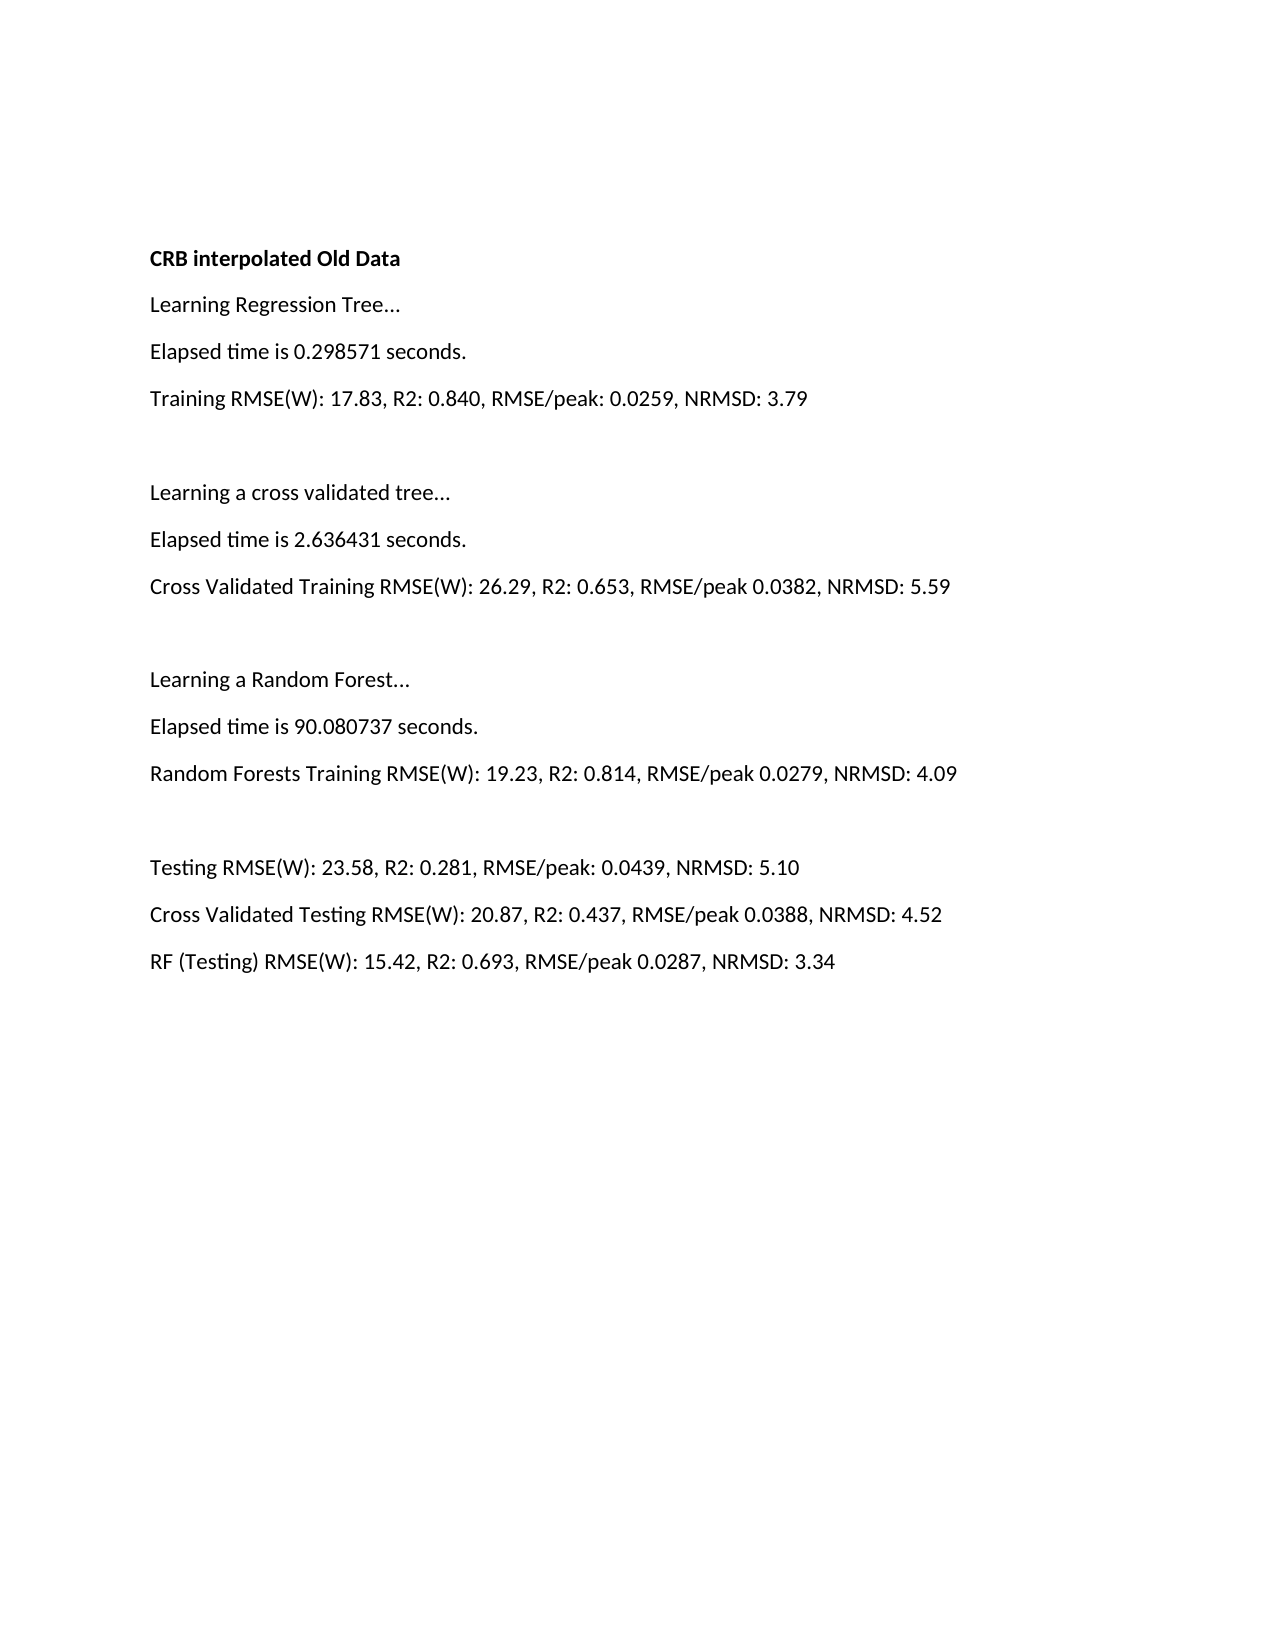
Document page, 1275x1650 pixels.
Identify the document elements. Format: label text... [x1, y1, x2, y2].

text Elapsed time is 90.080737 seconds. [150, 712, 1125, 741]
text Cross Validated Testing RMSE(W): 20.87, R2: 0.437, RMSE/peak 0.0388, NRMSD: 4.52 [150, 900, 1125, 928]
text CRB interpolated Old Data [150, 244, 1125, 272]
text Cross Validated Training RMSE(W): 26.29, R2: 0.653, RMSE/peak 0.0382, NRMSD: 5.59 [150, 572, 1125, 600]
text Learning Regression Tree... [150, 291, 1125, 319]
text Learning a Random Forest... [150, 666, 1125, 694]
text Elapsed time is 2.636431 seconds. [150, 525, 1125, 553]
text Testing RMSE(W): 23.58, R2: 0.281, RMSE/peak: 0.0439, NRMSD: 5.10 [150, 853, 1125, 881]
text Learning a cross validated tree... [150, 478, 1125, 506]
text RF (Testing) RMSE(W): 15.42, R2: 0.693, RMSE/peak 0.0287, NRMSD: 3.34 [150, 947, 1125, 975]
text Elapsed time is 0.298571 seconds. [150, 337, 1125, 366]
text Random Forests Training RMSE(W): 19.23, R2: 0.814, RMSE/peak 0.0279, NRMSD: 4.09 [150, 759, 1125, 787]
text Training RMSE(W): 17.83, R2: 0.840, RMSE/peak: 0.0259, NRMSD: 3.79 [150, 384, 1125, 412]
